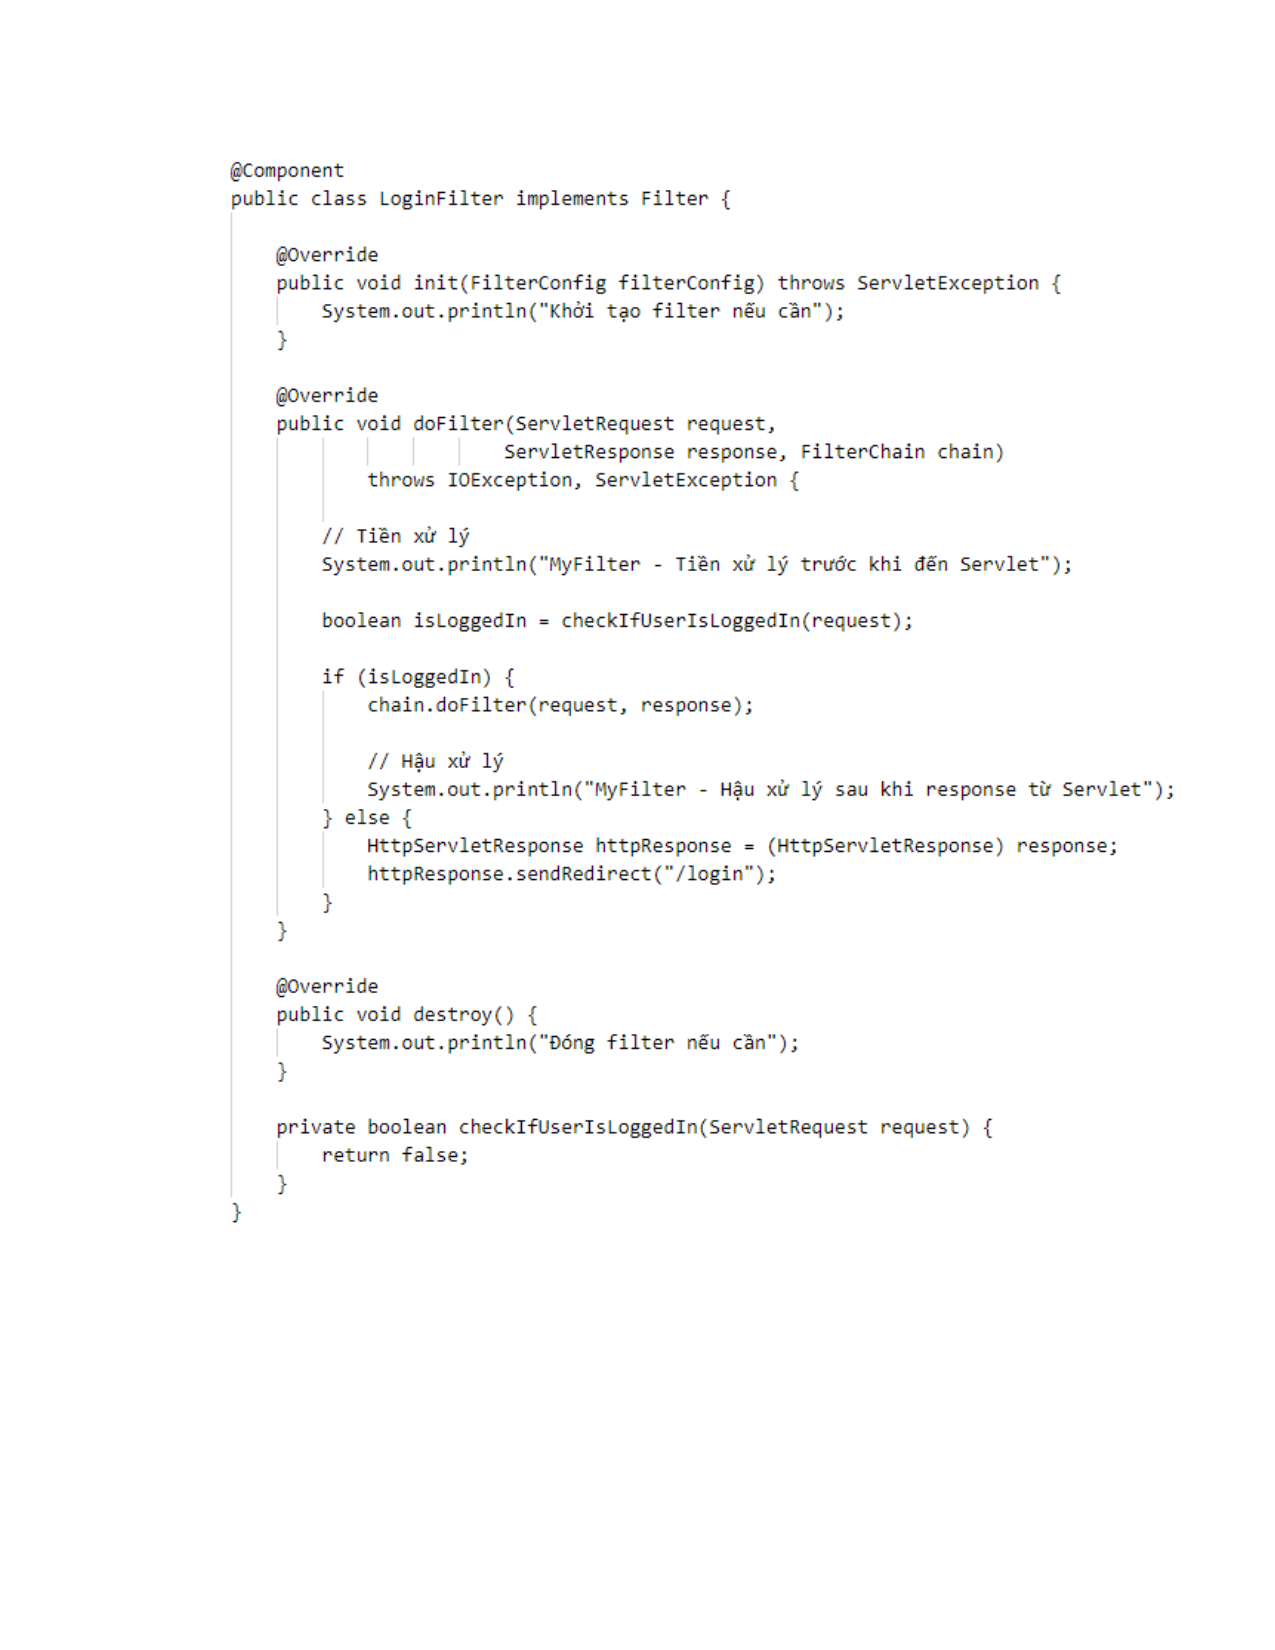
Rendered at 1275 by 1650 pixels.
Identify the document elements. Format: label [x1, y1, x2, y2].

picture [225, 150, 1178, 1230]
